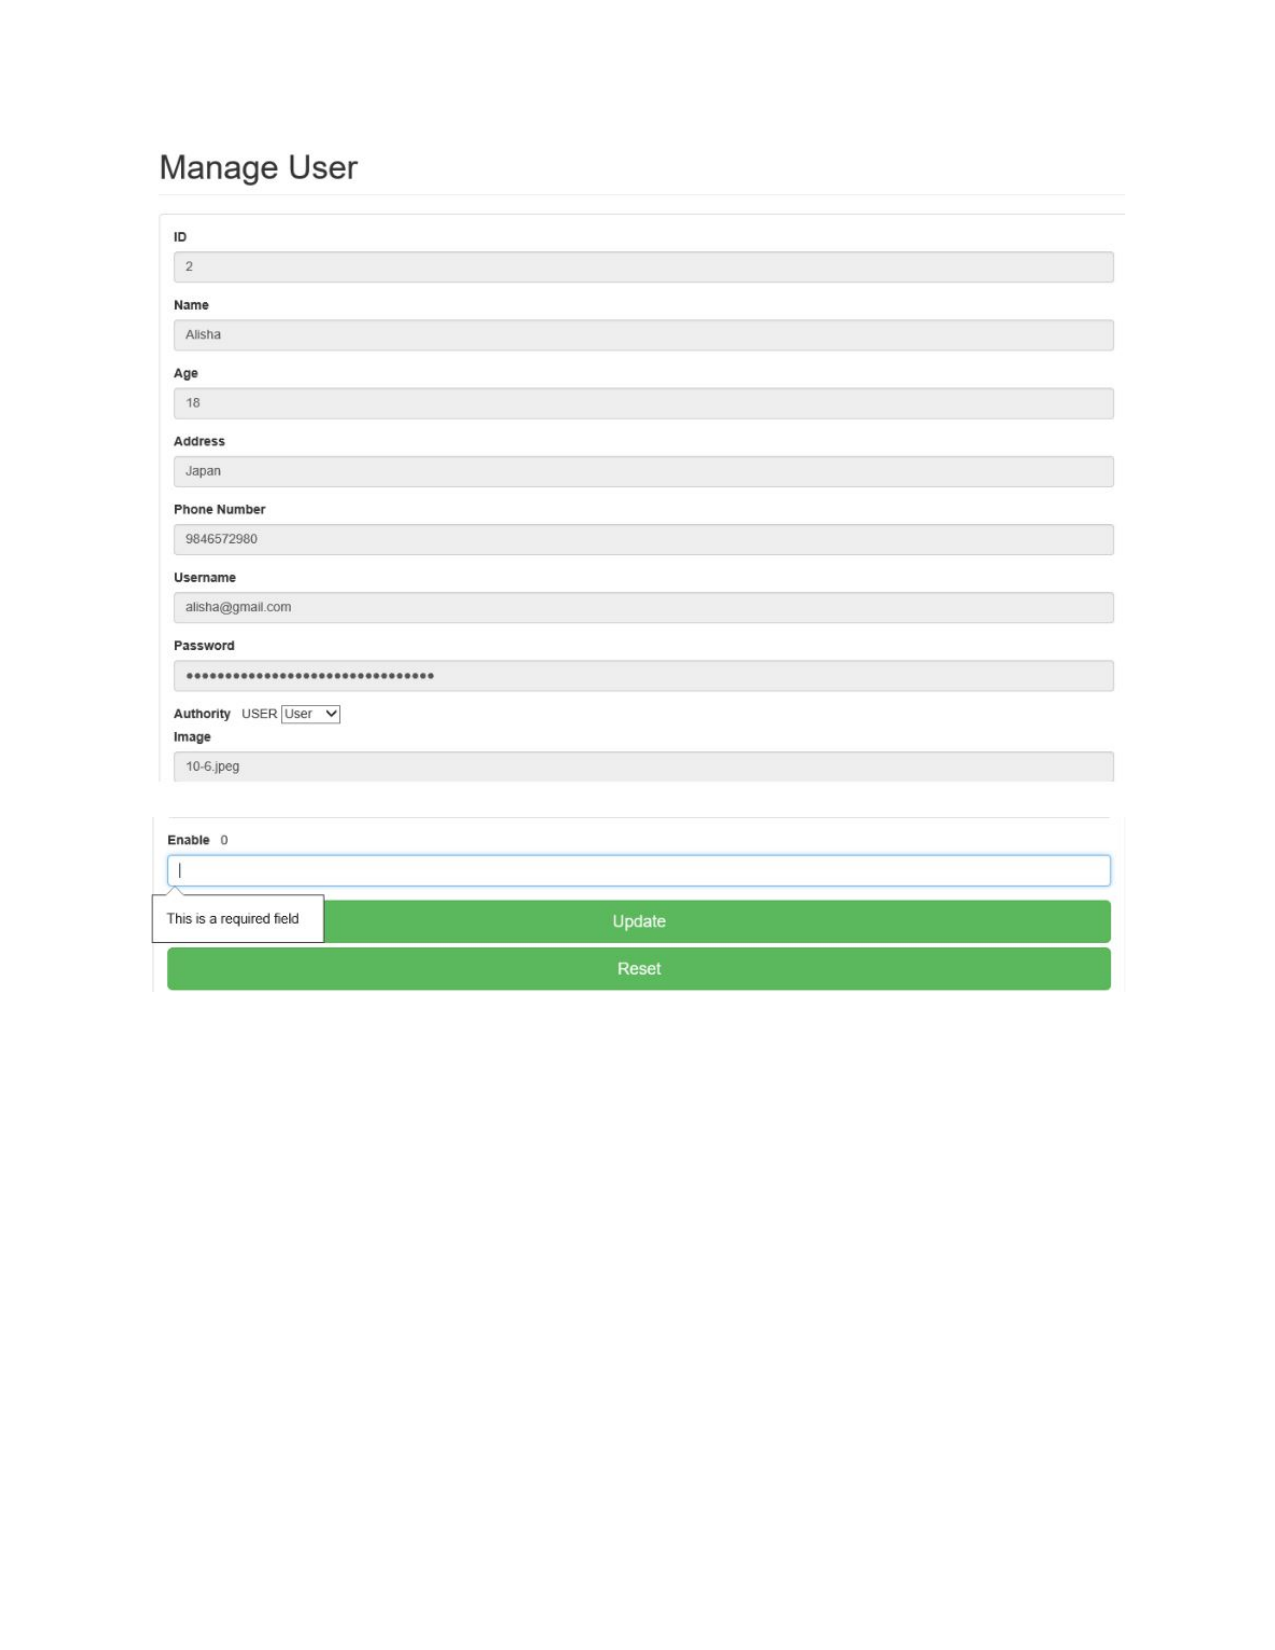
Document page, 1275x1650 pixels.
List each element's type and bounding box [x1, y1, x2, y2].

picture [150, 817, 1125, 992]
picture [150, 150, 1125, 787]
